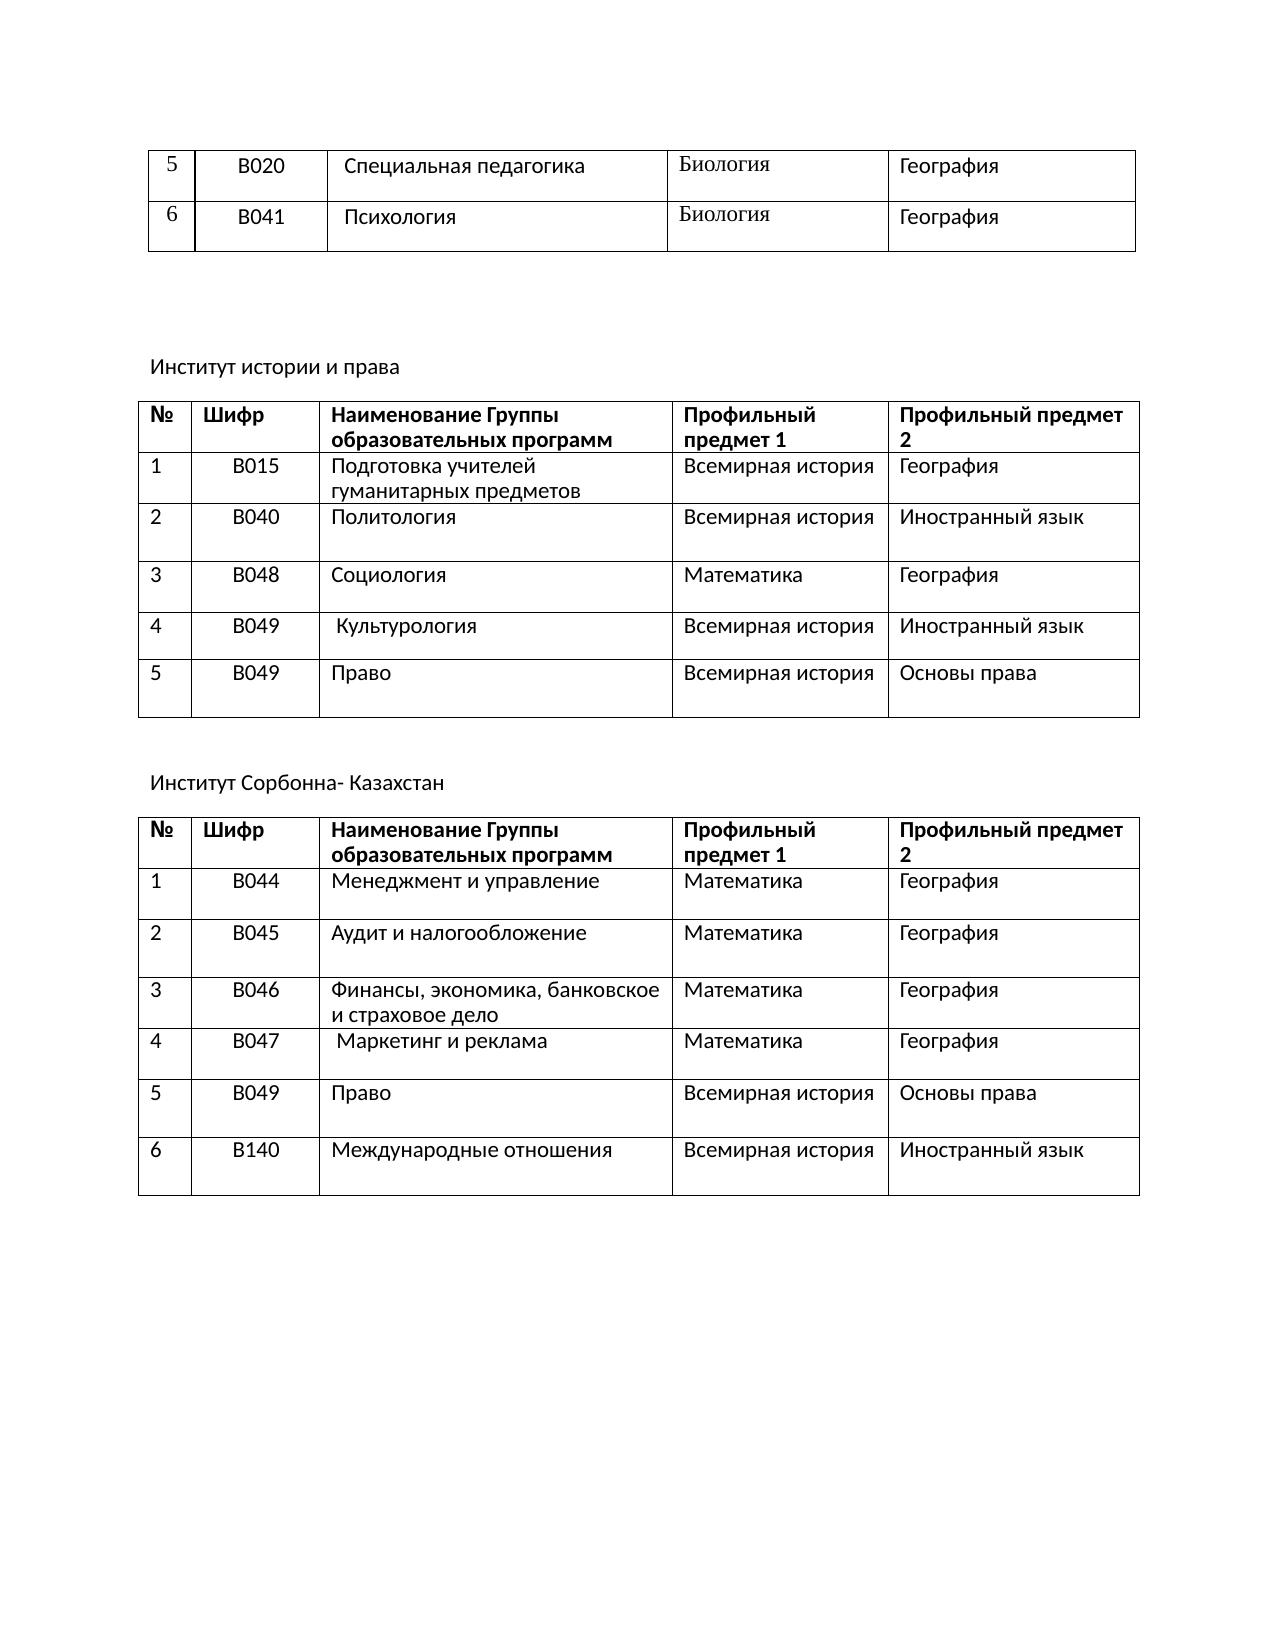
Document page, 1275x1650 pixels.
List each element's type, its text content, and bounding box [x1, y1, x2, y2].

table_cell В040 [192, 504, 319, 561]
table_header № [139, 402, 191, 452]
table_cell Математика [673, 920, 888, 977]
table_cell Социология [320, 562, 672, 612]
table_cell Специальная педагогика [328, 151, 667, 201]
table_cell Основы права [889, 660, 1139, 717]
table_cell Всемирная история [673, 660, 888, 717]
table_cell 3 [139, 978, 191, 1028]
table_cell В047 [192, 1029, 319, 1079]
table_cell В044 [192, 869, 319, 919]
table_cell Право [320, 1080, 672, 1137]
table_cell В049 [192, 613, 319, 659]
table_cell Всемирная история [673, 1138, 888, 1194]
text Институт истории и права [150, 351, 1125, 380]
table_cell В041 [196, 202, 327, 251]
table_cell 2 [139, 504, 191, 561]
table_cell География [889, 869, 1139, 919]
table_cell В049 [192, 1080, 319, 1137]
table_cell 4 [139, 613, 191, 659]
table_header Наименование Группы образовательных программ [320, 402, 672, 452]
table_cell 5 [139, 660, 191, 717]
table_cell В049 [192, 660, 319, 717]
table_cell 5 [149, 151, 194, 201]
table_cell 1 [139, 453, 191, 503]
text Институт Сорбонна- Казахстан [150, 767, 1125, 796]
table_cell География [889, 978, 1139, 1028]
table_cell Иностранный язык [889, 613, 1139, 659]
table_cell Психология [328, 202, 667, 251]
table_cell Финансы, экономика, банковское и страховое дело [320, 978, 672, 1028]
table_cell Культурология [320, 613, 672, 659]
table_cell География [889, 1029, 1139, 1079]
table_cell Иностранный язык [889, 1138, 1139, 1194]
table_cell Основы права [889, 1080, 1139, 1137]
table_cell 3 [139, 562, 191, 612]
table_cell 2 [139, 920, 191, 977]
table_cell 6 [149, 202, 194, 251]
table_cell 1 [139, 869, 191, 919]
table_header Шифр [192, 402, 319, 452]
table_cell География [889, 453, 1139, 503]
table_cell География [889, 151, 1135, 201]
table_cell География [889, 920, 1139, 977]
table_cell Математика [673, 562, 888, 612]
table_cell 5 [139, 1080, 191, 1137]
table_header Профильный предмет 1 [673, 402, 888, 452]
table_header Профильный предмет 2 [889, 402, 1139, 452]
table_header Профильный предмет 2 [889, 818, 1139, 868]
table_header Наименование Группы образовательных программ [320, 818, 672, 868]
table_cell 4 [139, 1029, 191, 1079]
table_cell В020 [196, 151, 327, 201]
table_cell В015 [192, 453, 319, 503]
table_cell В048 [192, 562, 319, 612]
table_header № [139, 818, 191, 868]
table_cell Биология [668, 151, 888, 201]
table_cell В046 [192, 978, 319, 1028]
table_cell Биология [668, 202, 888, 251]
table_cell Иностранный язык [889, 504, 1139, 561]
table_cell Математика [673, 869, 888, 919]
table_cell Политология [320, 504, 672, 561]
table_cell Подготовка учителей гуманитарных предметов [320, 453, 672, 503]
table_cell 6 [139, 1138, 191, 1194]
table_cell Всемирная история [673, 504, 888, 561]
table_cell Международные отношения [320, 1138, 672, 1194]
table_cell Менеджмент и управление [320, 869, 672, 919]
table_cell Всемирная история [673, 453, 888, 503]
table_cell Аудит и налогообложение [320, 920, 672, 977]
table_cell География [889, 562, 1139, 612]
table_cell Право [320, 660, 672, 717]
table_cell Маркетинг и реклама [320, 1029, 672, 1079]
table_cell Математика [673, 978, 888, 1028]
table_cell В045 [192, 920, 319, 977]
table_cell Математика [673, 1029, 888, 1079]
table_cell Всемирная история [673, 613, 888, 659]
table_header Шифр [192, 818, 319, 868]
table_cell Всемирная история [673, 1080, 888, 1137]
table_cell География [889, 202, 1135, 251]
table_cell В140 [192, 1138, 319, 1194]
table_header Профильный предмет 1 [673, 818, 888, 868]
